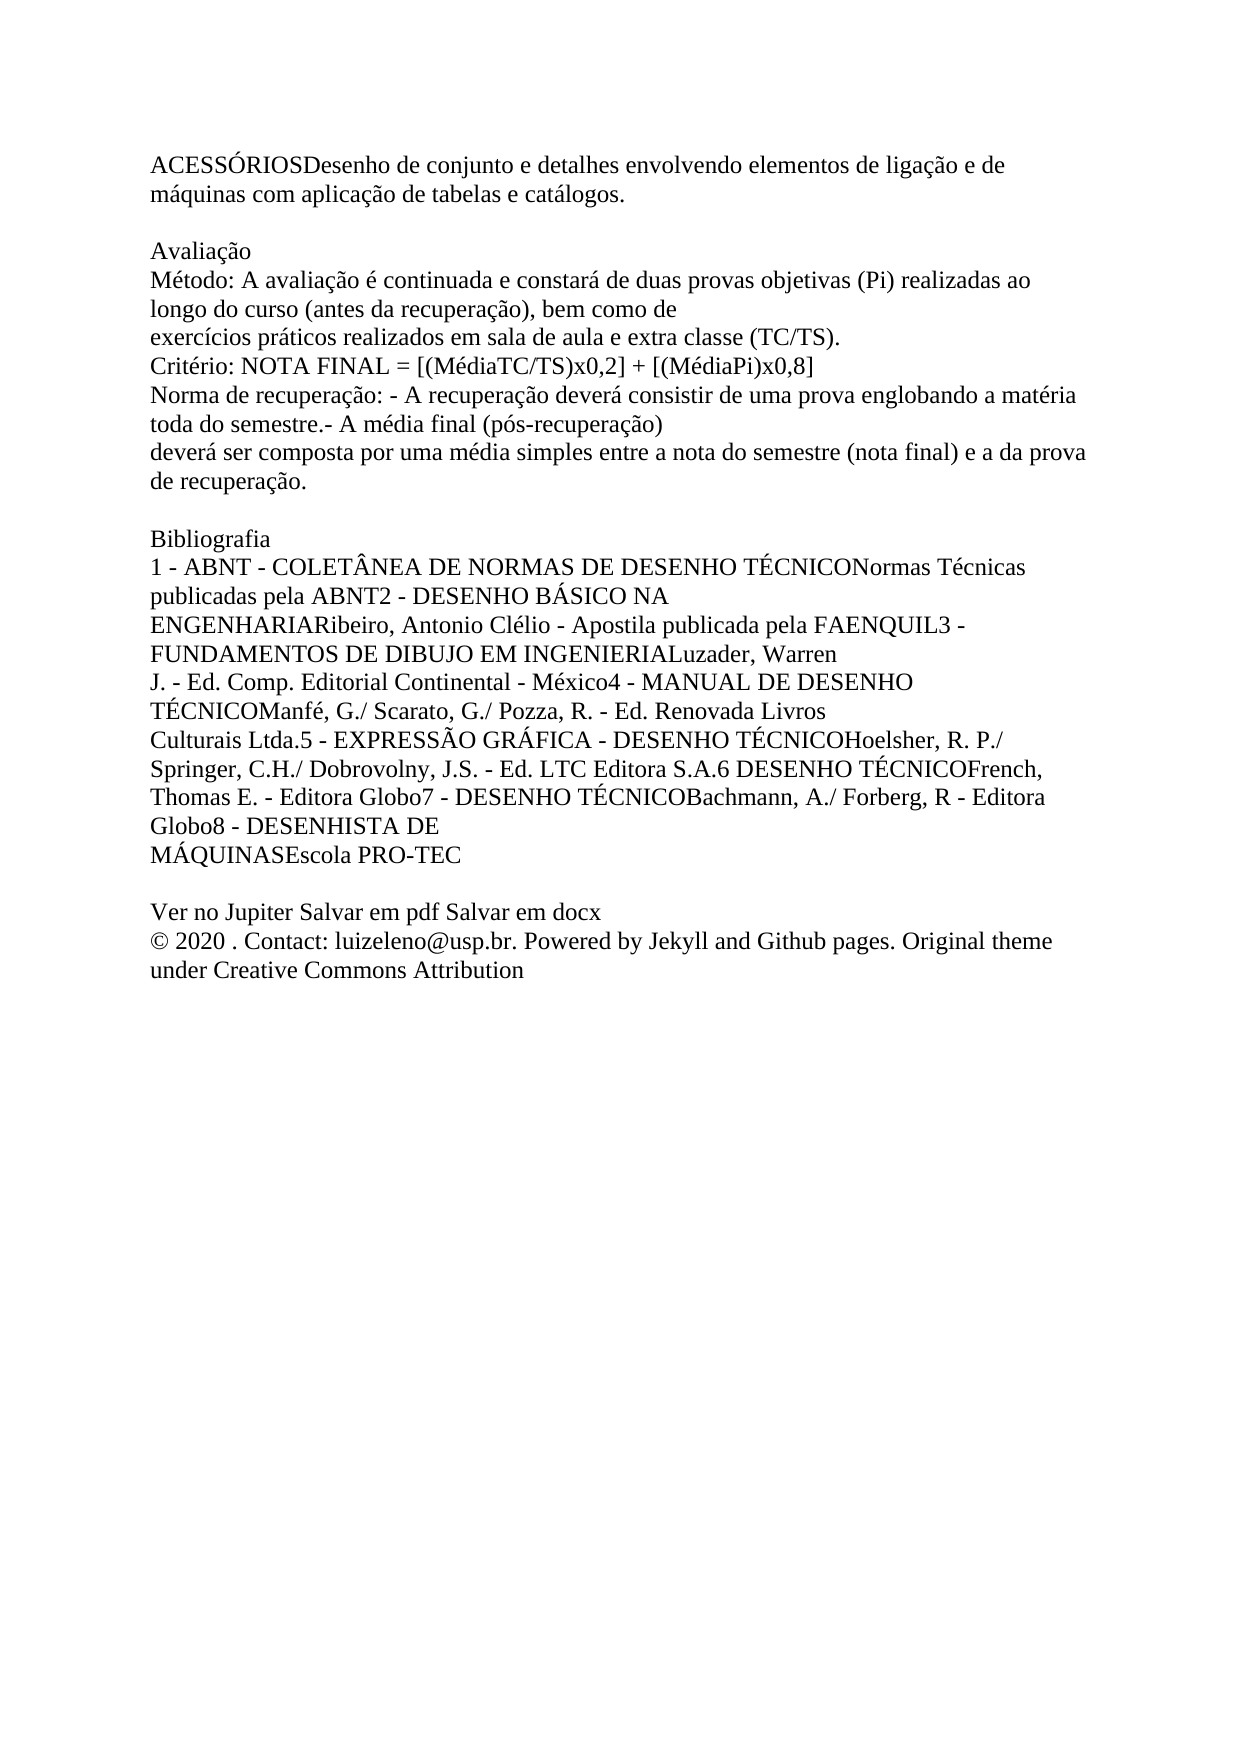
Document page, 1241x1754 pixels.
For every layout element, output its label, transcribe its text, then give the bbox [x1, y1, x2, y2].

text deverá ser composta por uma média simples entre a nota do semestre (nota final) e a da prova de recuperação. [150, 437, 1090, 495]
text MÁQUINASEscola PRO-TEC [150, 840, 1090, 869]
text 1 - ABNT - COLETÂNEA DE NORMAS DE DESENHO TÉCNICONormas Técnicas publicadas pela ABNT2 - DESENHO BÁSICO NA [150, 552, 1090, 610]
text Método: A avaliação é continuada e constará de duas provas objetivas (Pi) realizadas ao longo do curso (antes da recuperação), bem como de [150, 265, 1090, 322]
text J. - Ed. Comp. Editorial Continental - México4 - MANUAL DE DESENHO TÉCNICOManfé, G./ Scarato, G./ Pozza, R. - Ed. Renovada Livros [150, 667, 1090, 725]
text Avaliação [150, 236, 1090, 265]
text Culturais Ltda.5 - EXPRESSÃO GRÁFICA - DESENHO TÉCNICOHoelsher, R. P./ Springer, C.H./ Dobrovolny, J.S. - Ed. LTC Editora S.A.6 DESENHO TÉCNICOFrench, Thomas E. - Editora Globo7 - DESENHO TÉCNICOBachmann, A./ Forberg, R - Editora Globo8 - DESENHISTA DE [150, 725, 1090, 840]
text exercícios práticos realizados em sala de aula e extra classe (TC/TS). [150, 322, 1090, 351]
text Bibliografia [150, 524, 1090, 552]
text ACESSÓRIOSDesenho de conjunto e detalhes envolvendo elementos de ligação e de máquinas com aplicação de tabelas e catálogos. [150, 150, 1090, 207]
text ENGENHARIARibeiro, Antonio Clélio - Apostila publicada pela FAENQUIL3 - FUNDAMENTOS DE DIBUJO EM INGENIERIALuzader, Warren [150, 610, 1090, 667]
text © 2020 . Contact: luizeleno@usp.br. Powered by Jekyll and Github pages. Original theme under Creative Commons Attribution [150, 926, 1090, 984]
text Critério: NOTA FINAL = [(MédiaTC/TS)x0,2] + [(MédiaPi)x0,8] [150, 351, 1090, 380]
text Ver no Jupiter Salvar em pdf Salvar em docx [150, 897, 1090, 926]
text Norma de recuperação: - A recuperação deverá consistir de uma prova englobando a matéria toda do semestre.- A média final (pós-recuperação) [150, 380, 1090, 437]
